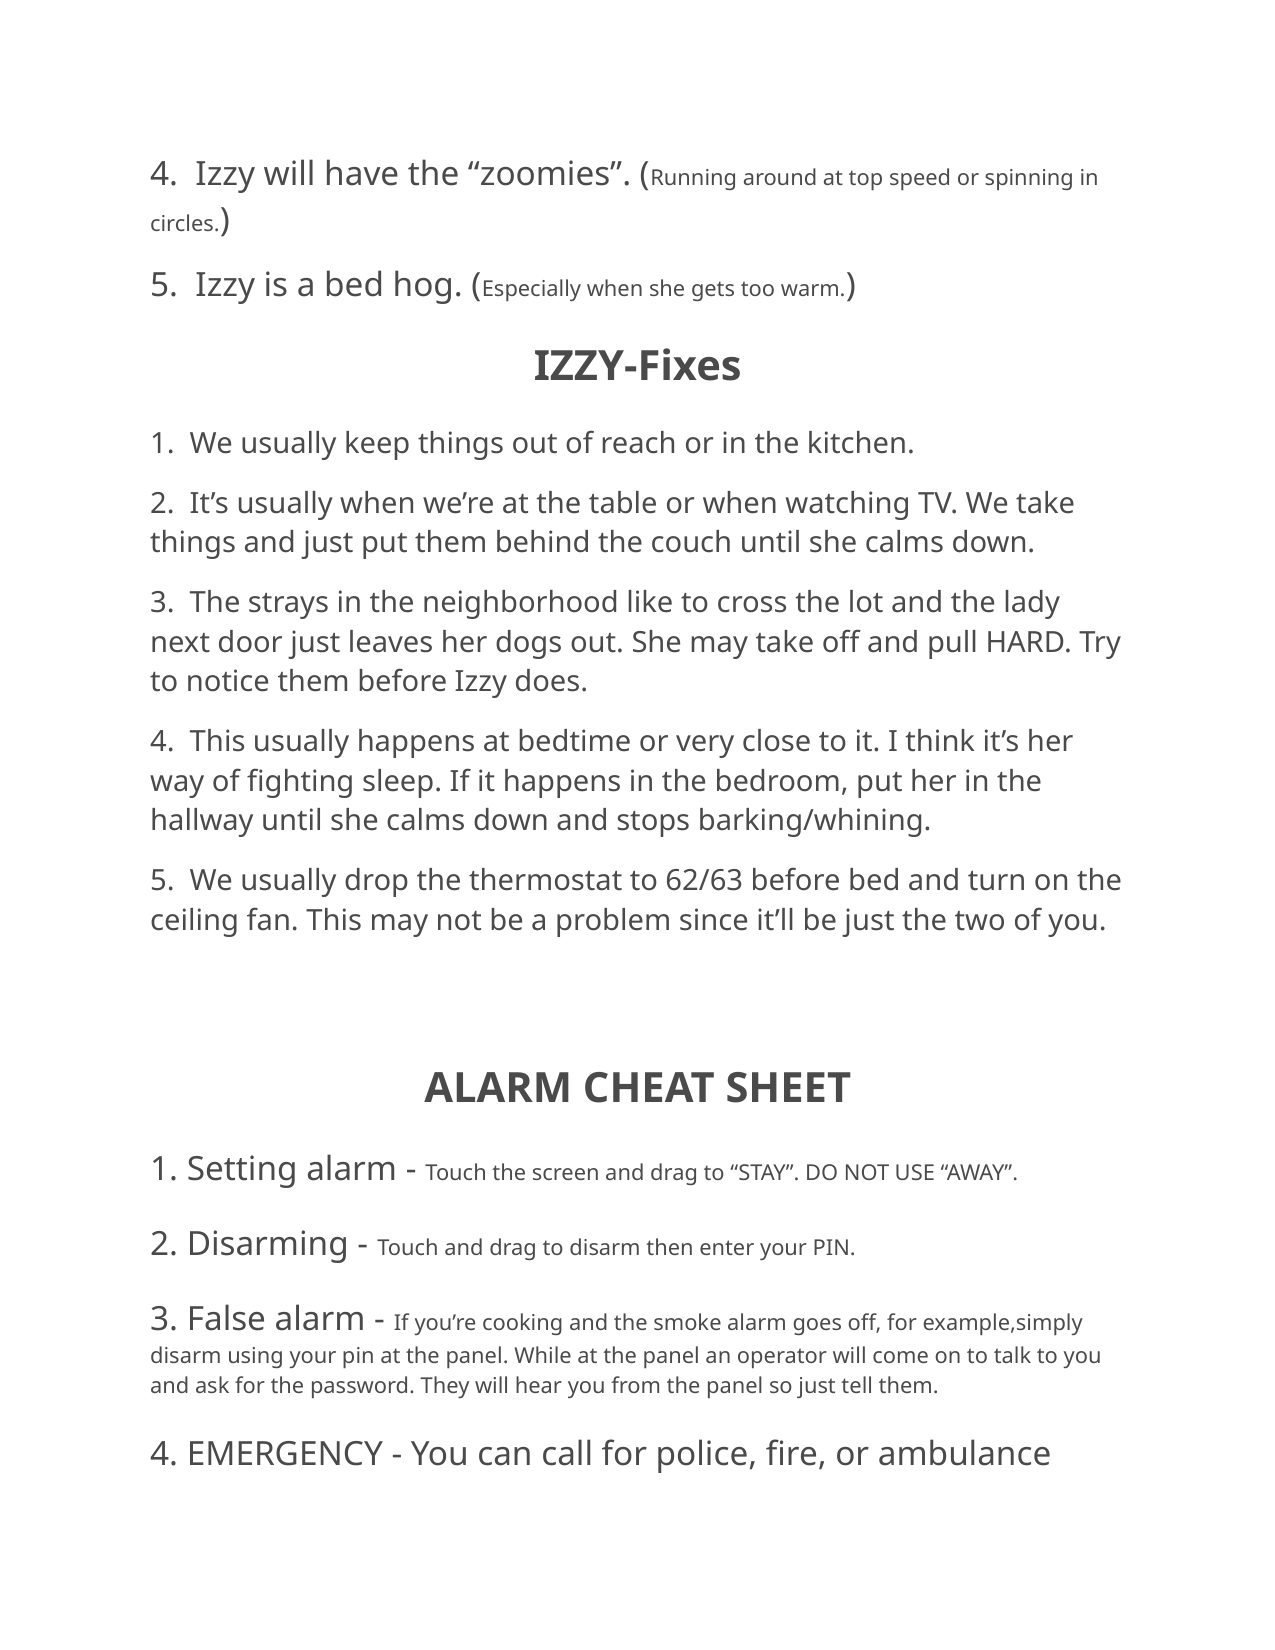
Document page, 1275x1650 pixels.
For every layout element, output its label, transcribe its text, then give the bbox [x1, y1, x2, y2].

text 3. False alarm - If you’re cooking and the smoke alarm goes off, for example,simply disarm using your pin at the panel. While at the panel an operator will come on to talk to you and ask for the password. They will hear you from the panel so just tell them. [150, 1295, 1125, 1400]
text 2. It’s usually when we’re at the table or when watching TV. We take things and just put them behind the couch until she calms down. [150, 482, 1125, 561]
text 5. Izzy is a bed hog. (Especially when she gets too warm.) [150, 261, 1125, 306]
text 5. We usually drop the thermostat to 62/63 before bed and turn on the ceiling fan. This may not be a problem since it’ll be just the two of you. [150, 859, 1125, 939]
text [150, 1429, 1125, 1475]
text IZZY-Fixes [150, 336, 1125, 393]
text ALARM CHEAT SHEET [150, 1058, 1125, 1114]
text 2. Disarming - Touch and drag to disarm then enter your PIN. [150, 1219, 1125, 1265]
text 4. This usually happens at bedtime or very close to it. I think it’s her way of fighting sleep. If it happens in the bedroom, put her in the hallway until she calms down and stops barking/whining. [150, 720, 1125, 839]
text 1. We usually keep things out of reach or in the kitchen. [150, 422, 1125, 462]
text 3. The strays in the neighborhood like to cross the lot and the lady next door just leaves her dogs out. She may take off and pull HARD. Try to notice them before Izzy does. [150, 581, 1125, 700]
text 1. Setting alarm - Touch the screen and drag to “STAY”. DO NOT USE “AWAY”. [150, 1144, 1125, 1190]
text 4. Izzy will have the “zoomies”. (Running around at top speed or spinning in circles.) [150, 150, 1125, 241]
